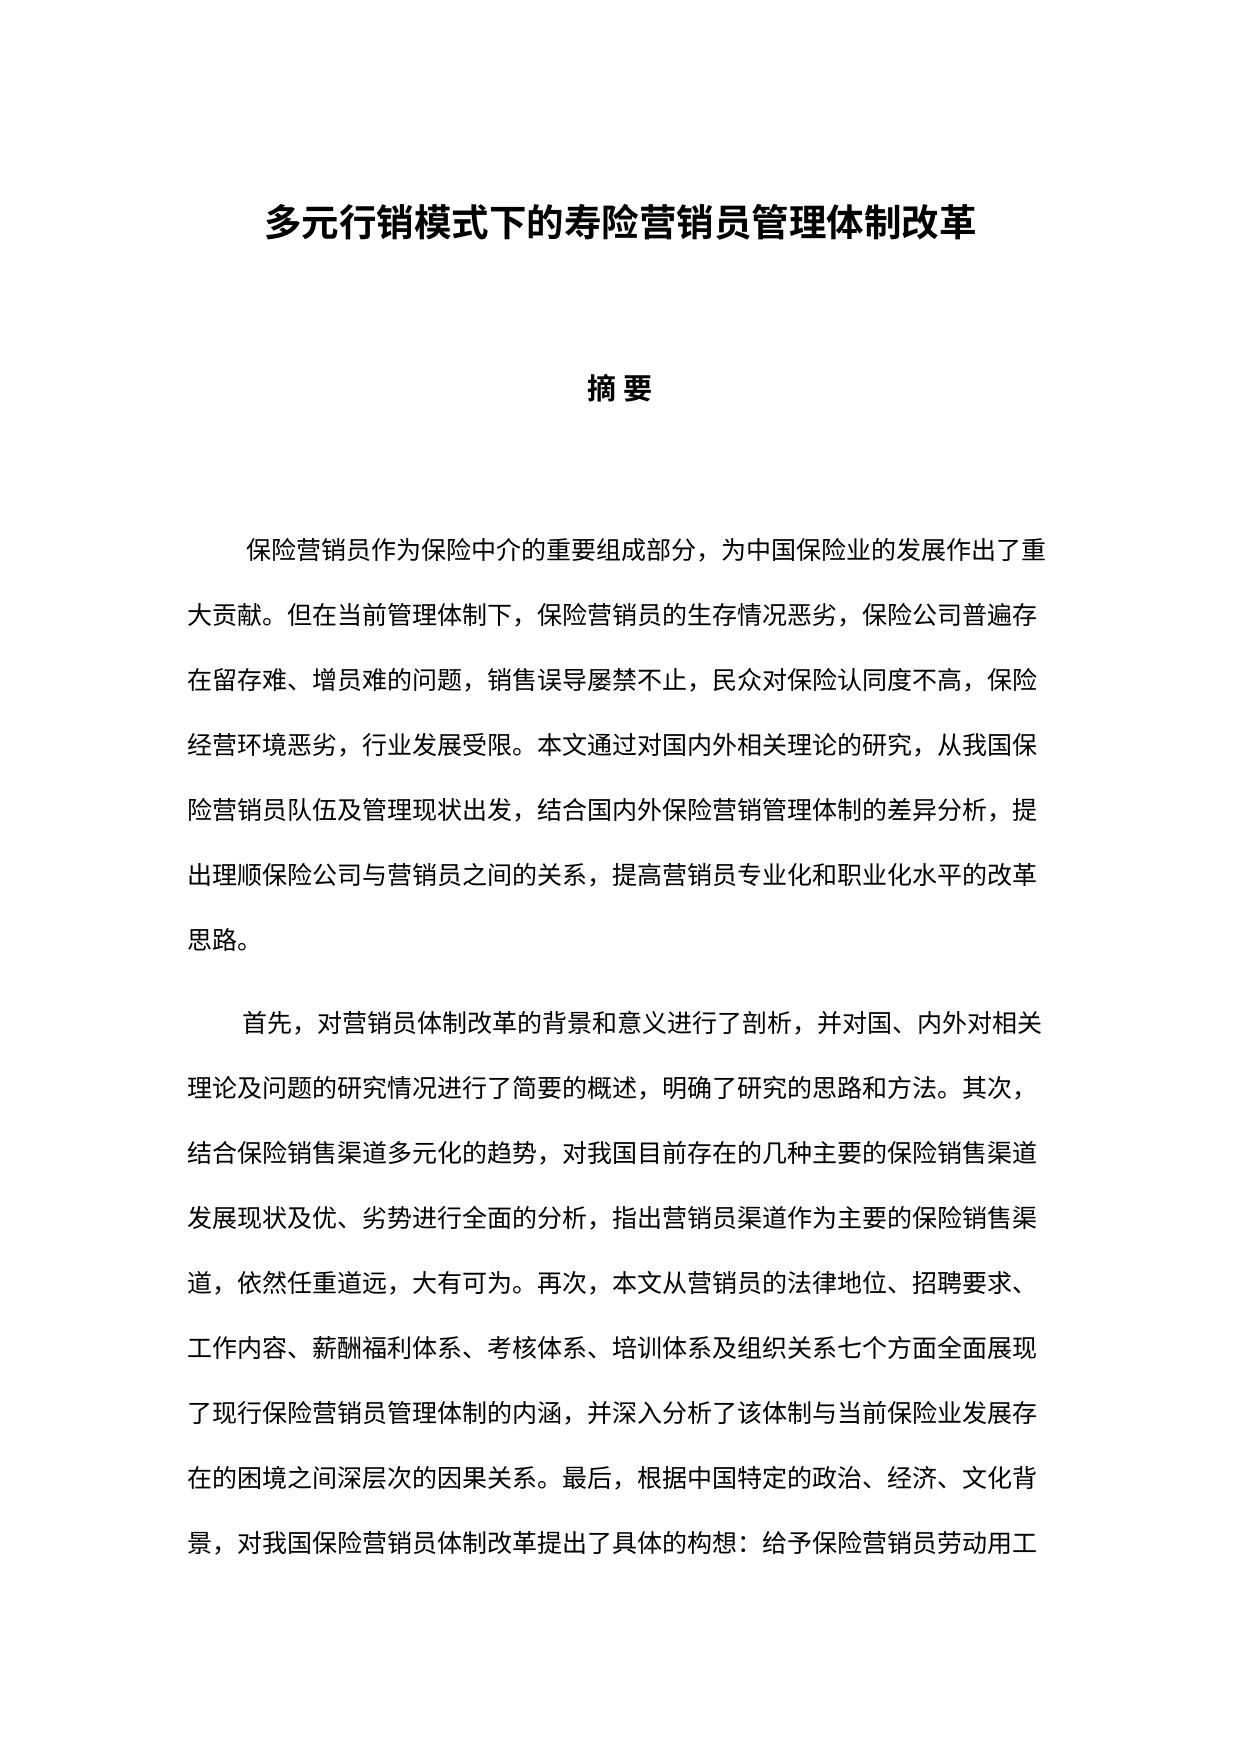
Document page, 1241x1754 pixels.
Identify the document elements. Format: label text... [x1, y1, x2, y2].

title 摘 要 [187, 354, 1053, 419]
text 保险营销员作为保险中介的重要组成部分，为中国保险业的发展作出了重大贡献。但在当前管理体制下，保险营销员的生存情况恶劣，保险公司普遍存在留存难、增员难的问题，销售误导屡禁不止，民众对保险认同度不高，保险经营环境恶劣，行业发展受限。本文通过对国内外相关理论的研究，从我国保险营销员队伍及管理现状出发，结合国内外保险营销管理体制的差异分析，提出理顺保险公司与营销员之间的关系，提高营销员专业化和职业化水平的改革思路。 [187, 516, 1053, 971]
title 多元行销模式下的寿险营销员管理体制改革 [187, 187, 1053, 252]
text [187, 989, 1053, 1574]
